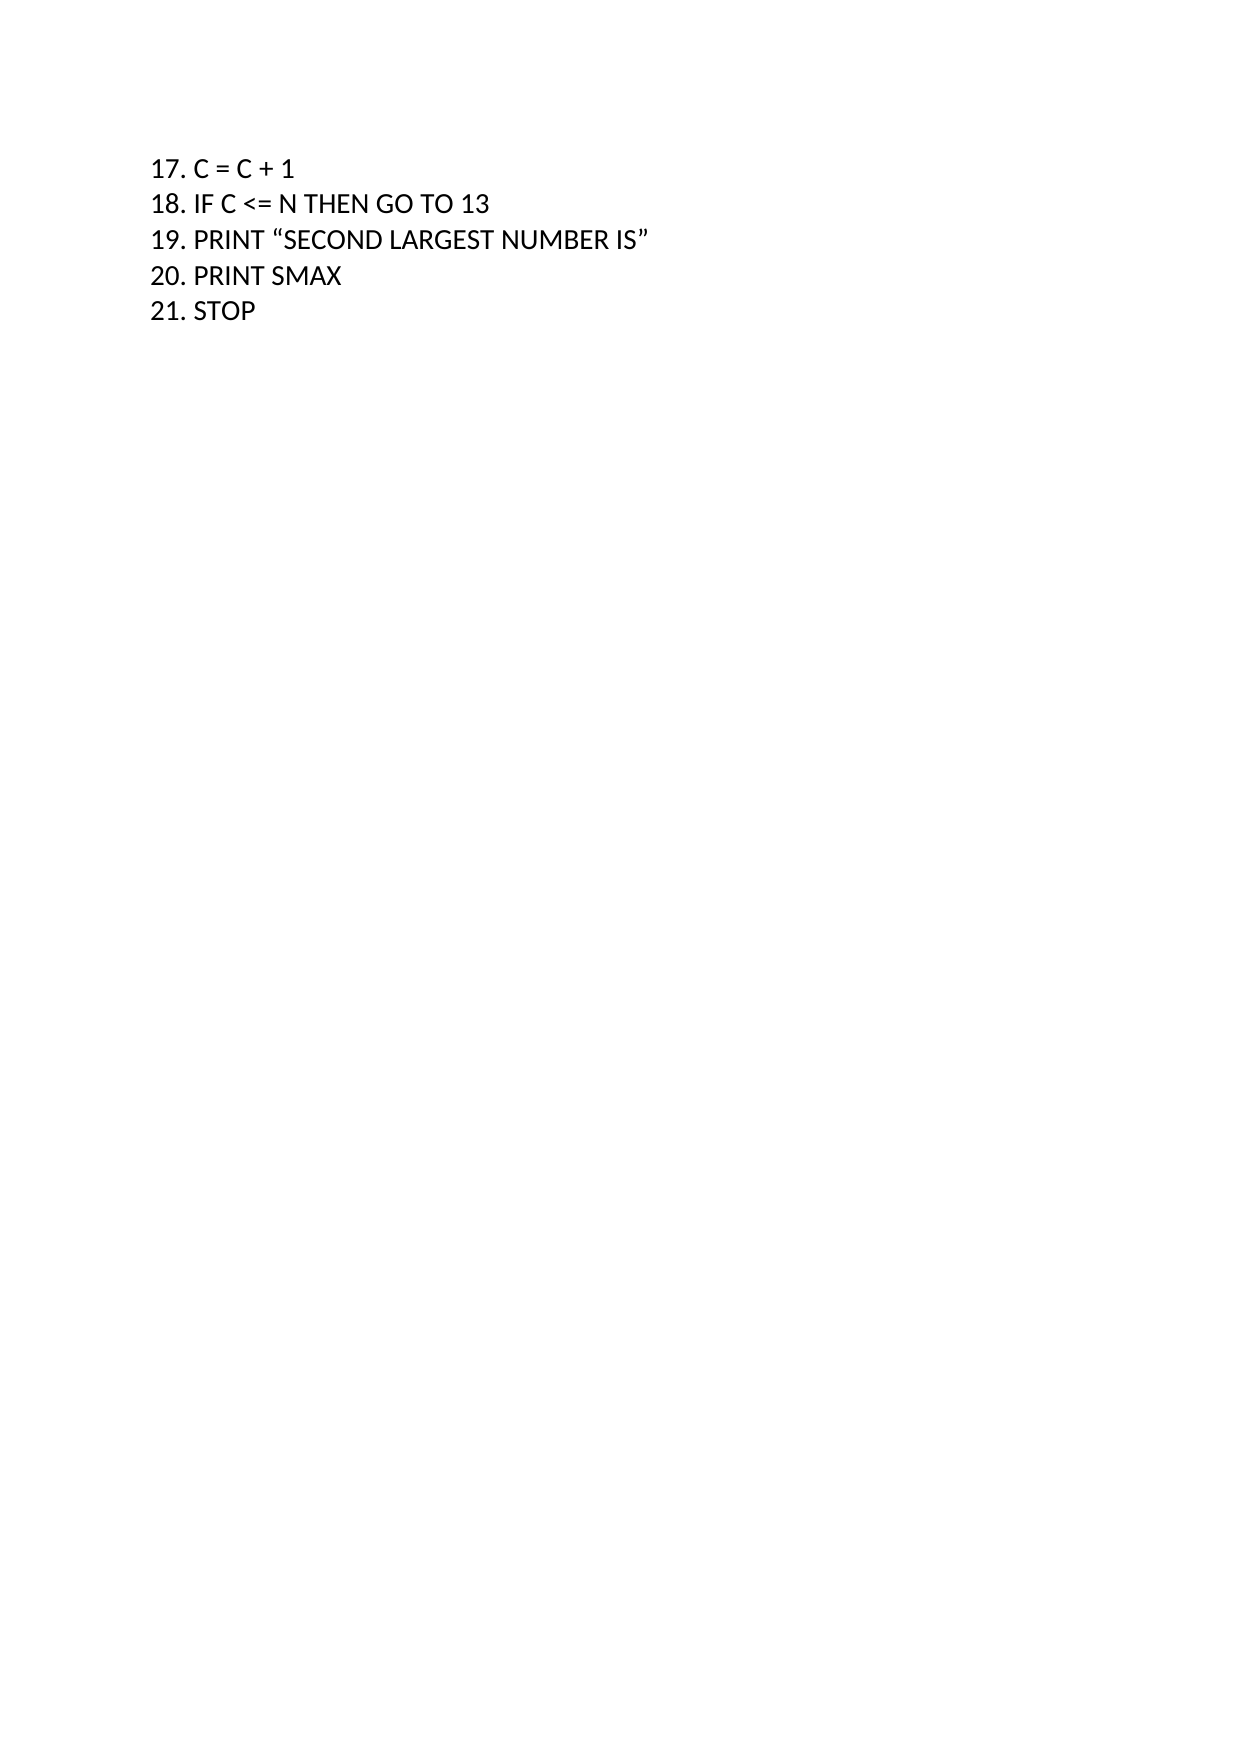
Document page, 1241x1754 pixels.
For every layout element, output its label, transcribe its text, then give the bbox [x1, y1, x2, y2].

text 20. PRINT SMAX [150, 257, 1090, 292]
text 18. IF C <= N THEN GO TO 13 [150, 186, 1090, 221]
text 21. STOP [150, 292, 1090, 328]
text 17. C = C + 1 [150, 150, 1090, 186]
text 19. PRINT “SECOND LARGEST NUMBER IS” [150, 221, 1090, 257]
